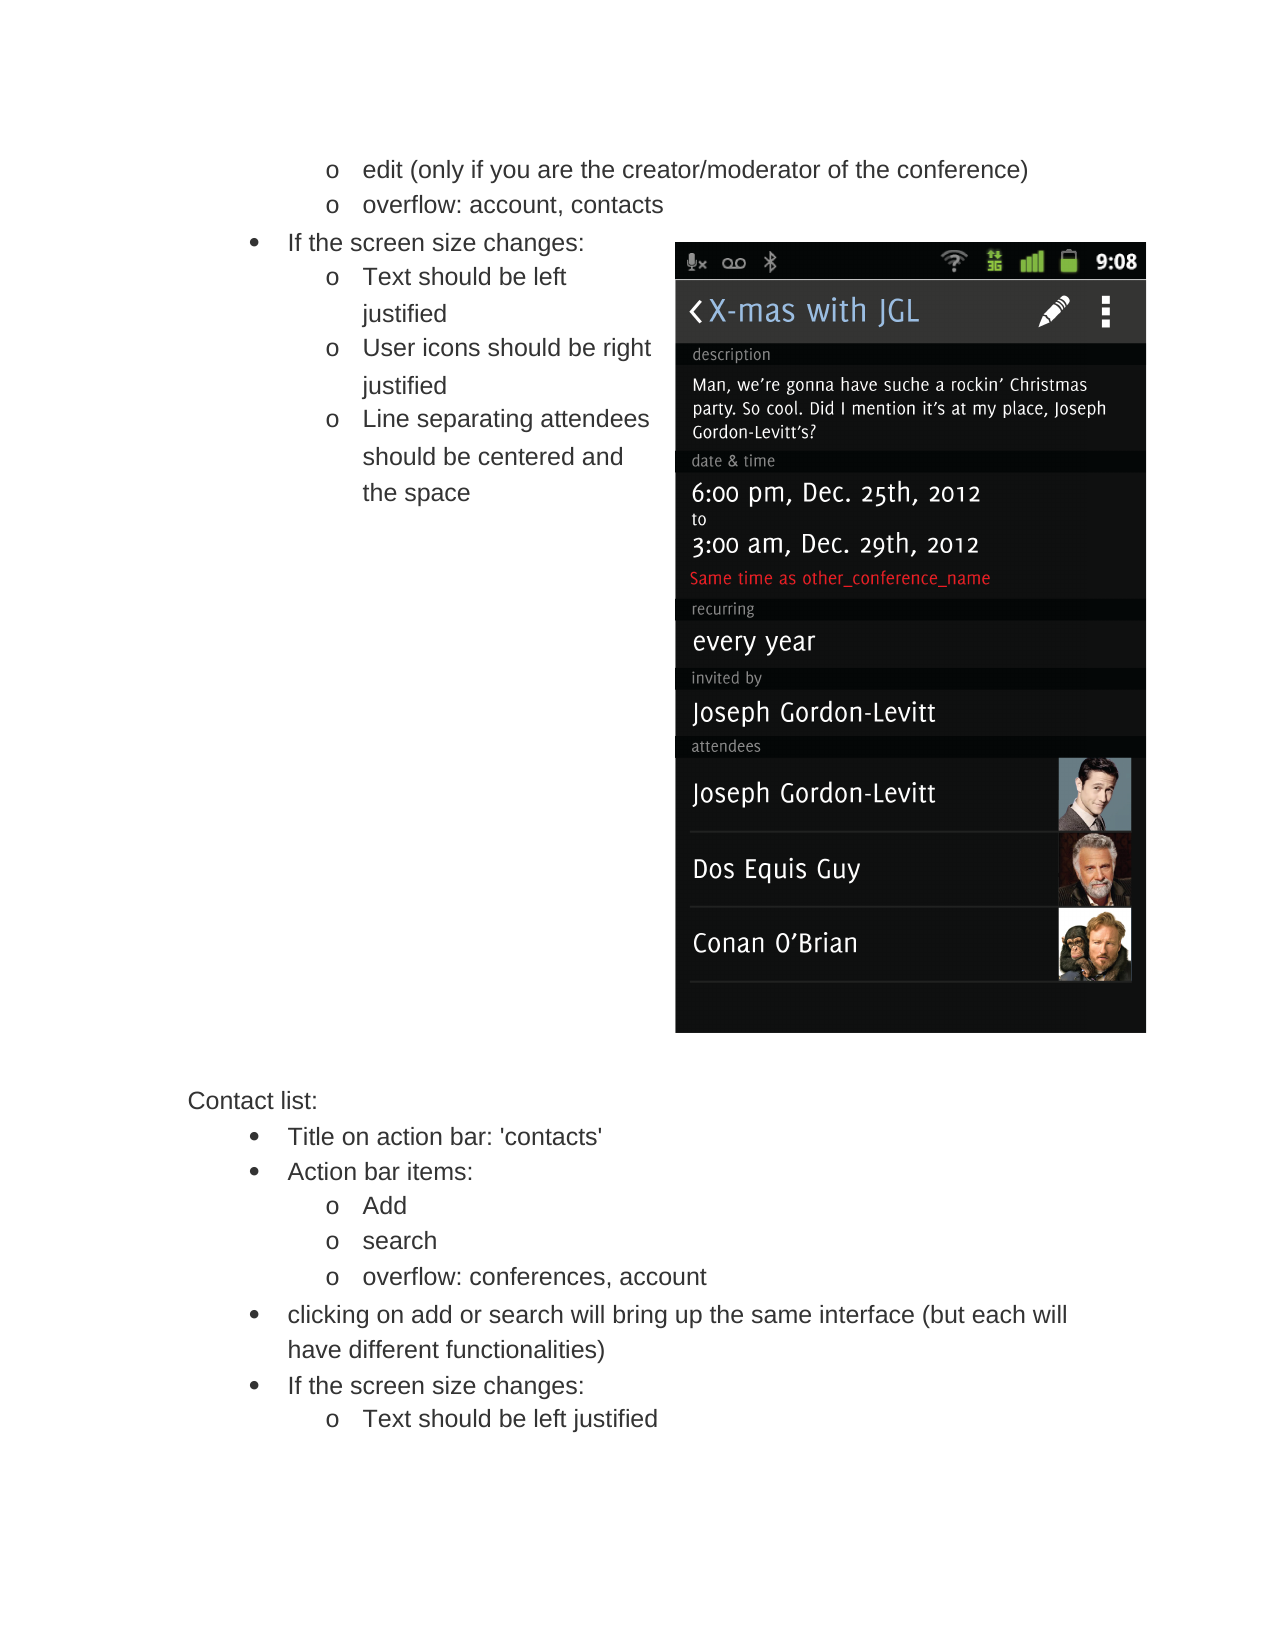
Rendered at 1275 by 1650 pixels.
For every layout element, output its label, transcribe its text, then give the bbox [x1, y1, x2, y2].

list Title on action bar: 'contacts' [250, 1115, 1087, 1150]
list If the screen size changes: [250, 221, 1087, 257]
list overflow: account, contacts [325, 186, 1087, 221]
text Contact list: [187, 1076, 1087, 1115]
list User icons should be right justified [325, 328, 675, 399]
list Text should be left justified [325, 257, 675, 328]
list If the screen size changes: [250, 1364, 1087, 1400]
list Line separating attendees should be centered and the space [325, 399, 675, 506]
list Action bar items: [250, 1150, 1087, 1186]
list edit (only if you are the creator/moderator of the conference) [325, 150, 1087, 186]
list Add [325, 1186, 1087, 1222]
picture [675, 242, 1147, 1033]
list Text should be left justified [325, 1400, 1087, 1435]
list clicking on add or search will bring up the same interface (but each will have different functionalities) [250, 1293, 1087, 1364]
list overflow: conferences, account [325, 1257, 1087, 1293]
list search [325, 1222, 1087, 1257]
